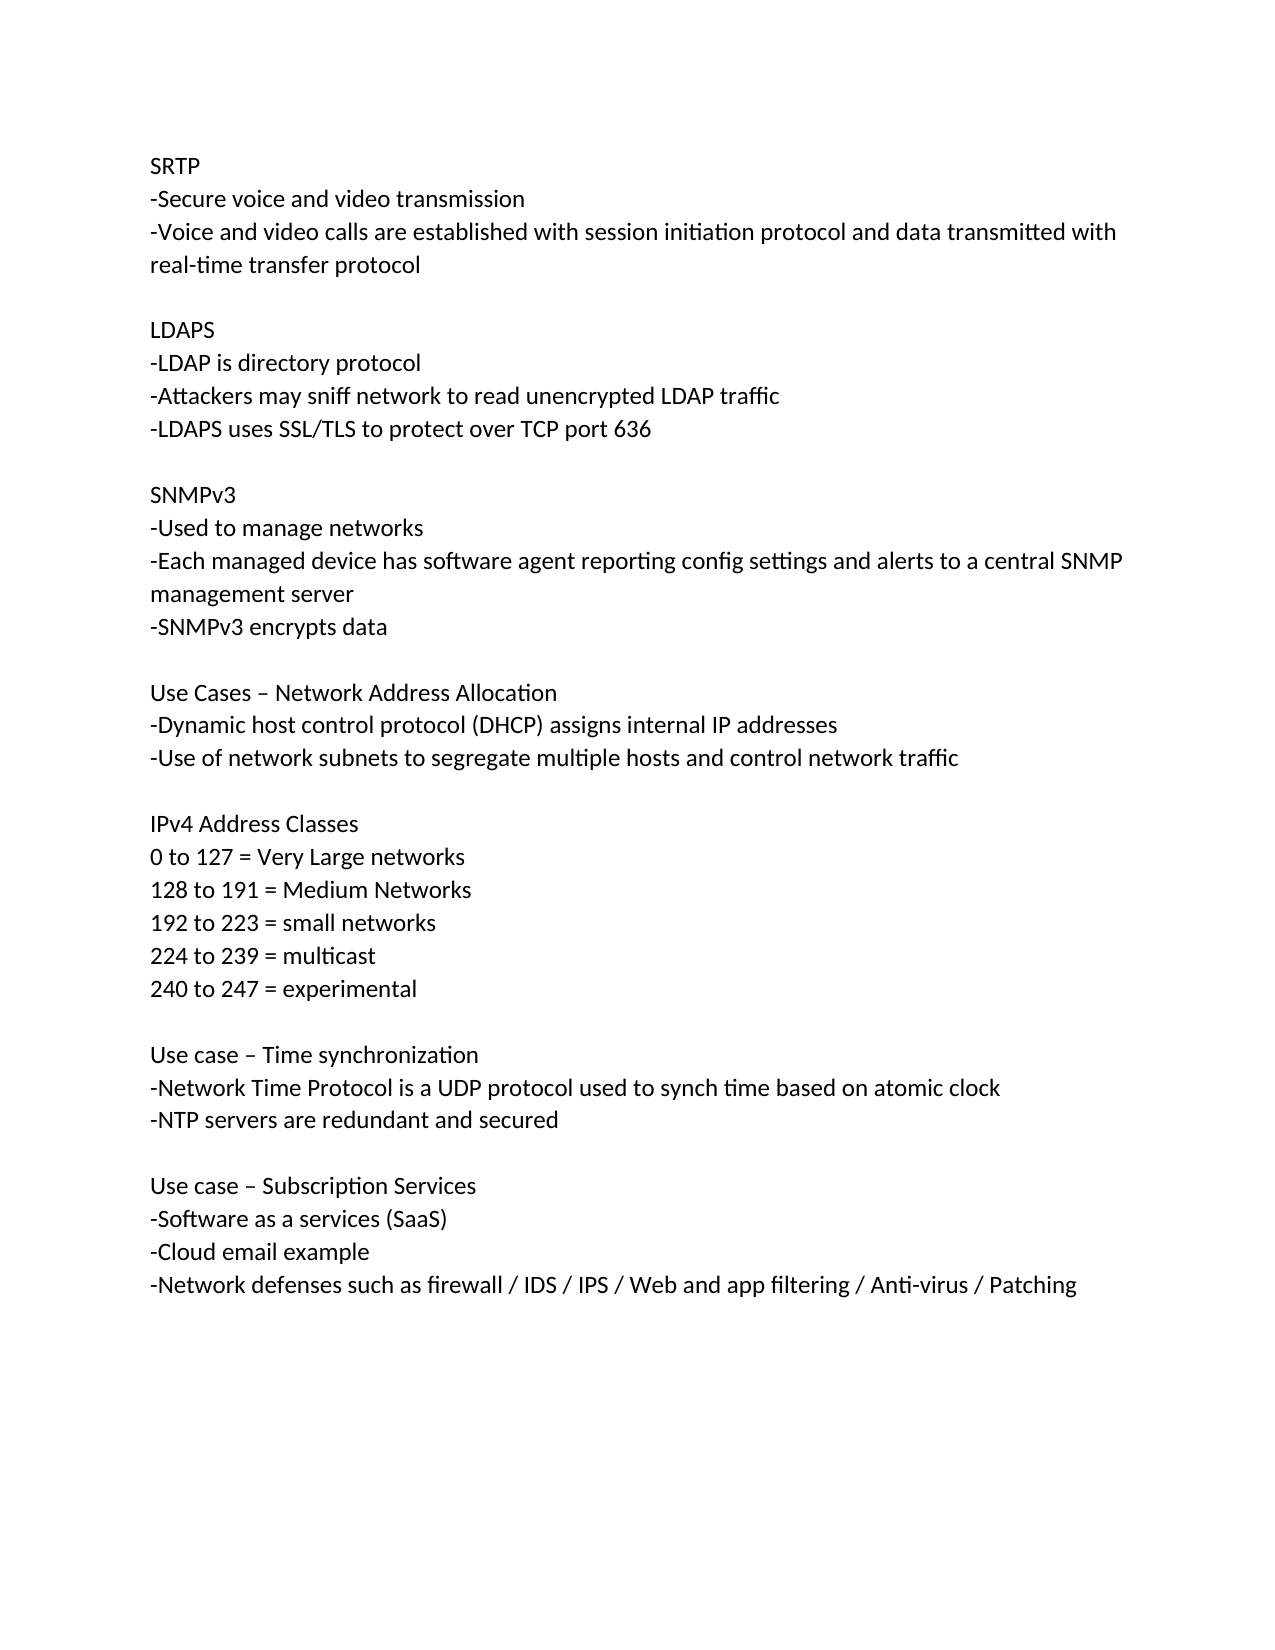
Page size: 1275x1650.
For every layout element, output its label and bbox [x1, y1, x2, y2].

text [150, 150, 1125, 1330]
